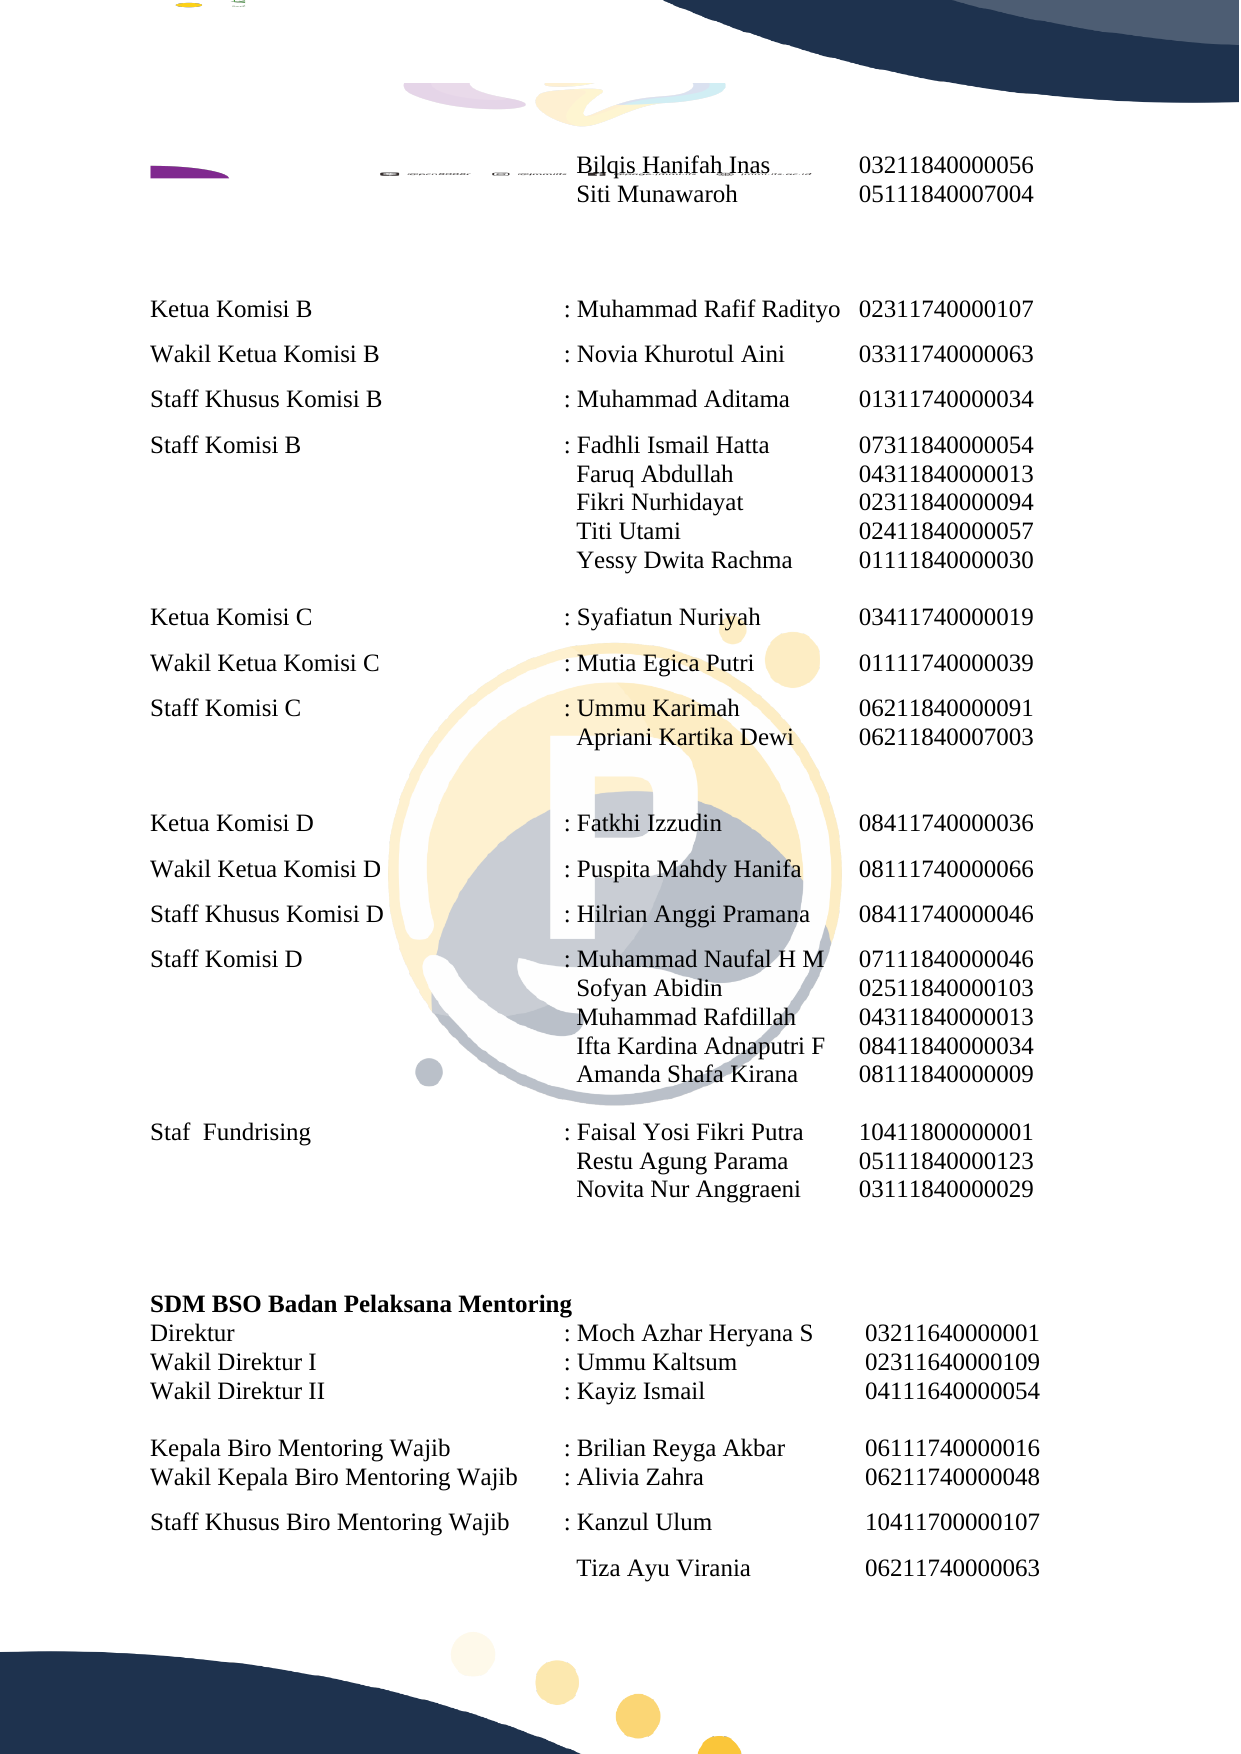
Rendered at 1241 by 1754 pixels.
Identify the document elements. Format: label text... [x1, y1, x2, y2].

text Tiza Ayu Virania 06211740000063 [209, 1553, 1090, 1582]
text Apriani Kartika Dewi 06211840007003 [150, 722, 1090, 751]
text Sofyan Abidin 02511840000103 [150, 973, 1090, 1002]
text Staff Khusus Komisi D : Hilrian Anggi Pramana 08411740000046 [150, 899, 1090, 928]
text Fikri Nurhidayat 02311840000094 [150, 487, 1090, 516]
text Wakil Direktur I : Ummu Kaltsum 02311640000109 [150, 1347, 1090, 1376]
text Ketua Komisi B : Muhammad Rafif Radityo 02311740000107 [150, 294, 1090, 322]
text Muhammad Rafdillah 04311840000013 [150, 1002, 1090, 1031]
text Yessy Dwita Rachma 01111840000030 [150, 545, 1090, 574]
text Wakil Ketua Komisi B : Novia Khurotul Aini 03311740000063 [150, 339, 1090, 368]
text Staf Fundrising : Faisal Yosi Fikri Putra 10411800000001 [150, 1117, 1090, 1146]
text Ifta Kardina Adnaputri F 08411840000034 [150, 1031, 1090, 1059]
picture [0, 0, 1239, 1754]
text Faruq Abdullah 04311840000013 [150, 459, 1090, 487]
text Wakil Ketua Komisi D : Puspita Mahdy Hanifa 08111740000066 [150, 854, 1090, 882]
text Staff Komisi D : Muhammad Naufal H M 07111840000046 [150, 944, 1090, 973]
text Titi Utami 02411840000057 [150, 516, 1090, 545]
text Staff Komisi B : Fadhli Ismail Hatta 07311840000054 [150, 430, 1090, 459]
text Kepala Biro Mentoring Wajib : Brilian Reyga Akbar 06111740000016 [150, 1433, 1090, 1462]
text Bilqis Hanifah Inas 03211840000056 [150, 150, 1090, 179]
text Ketua Komisi D : Fatkhi Izzudin 08411740000036 [150, 808, 1090, 837]
text Novita Nur Anggraeni 03111840000029 [150, 1174, 1090, 1203]
text Wakil Direktur II : Kayiz Ismail 04111640000054 [150, 1376, 1090, 1404]
text Staff Komisi C : Ummu Karimah 06211840000091 [150, 693, 1090, 722]
text Direktur : Moch Azhar Heryana S 03211640000001 [150, 1318, 1090, 1347]
text SDM BSO Badan Pelaksana Mentoring [150, 1289, 1090, 1318]
text Ketua Komisi C : Syafiatun Nuriyah 03411740000019 [150, 602, 1090, 631]
text Staff Khusus Komisi B : Muhammad Aditama 01311740000034 [150, 384, 1090, 413]
text Restu Agung Parama 05111840000123 [150, 1146, 1090, 1174]
text Wakil Ketua Komisi C : Mutia Egica Putri 01111740000039 [150, 648, 1090, 677]
text Amanda Shafa Kirana 08111840000009 [150, 1059, 1090, 1088]
text Wakil Kepala Biro Mentoring Wajib : Alivia Zahra 06211740000048 [150, 1462, 1090, 1491]
text Staff Khusus Biro Mentoring Wajib : Kanzul Ulum 10411700000107 [150, 1507, 1090, 1536]
text Siti Munawaroh 05111840007004 [150, 179, 1090, 207]
